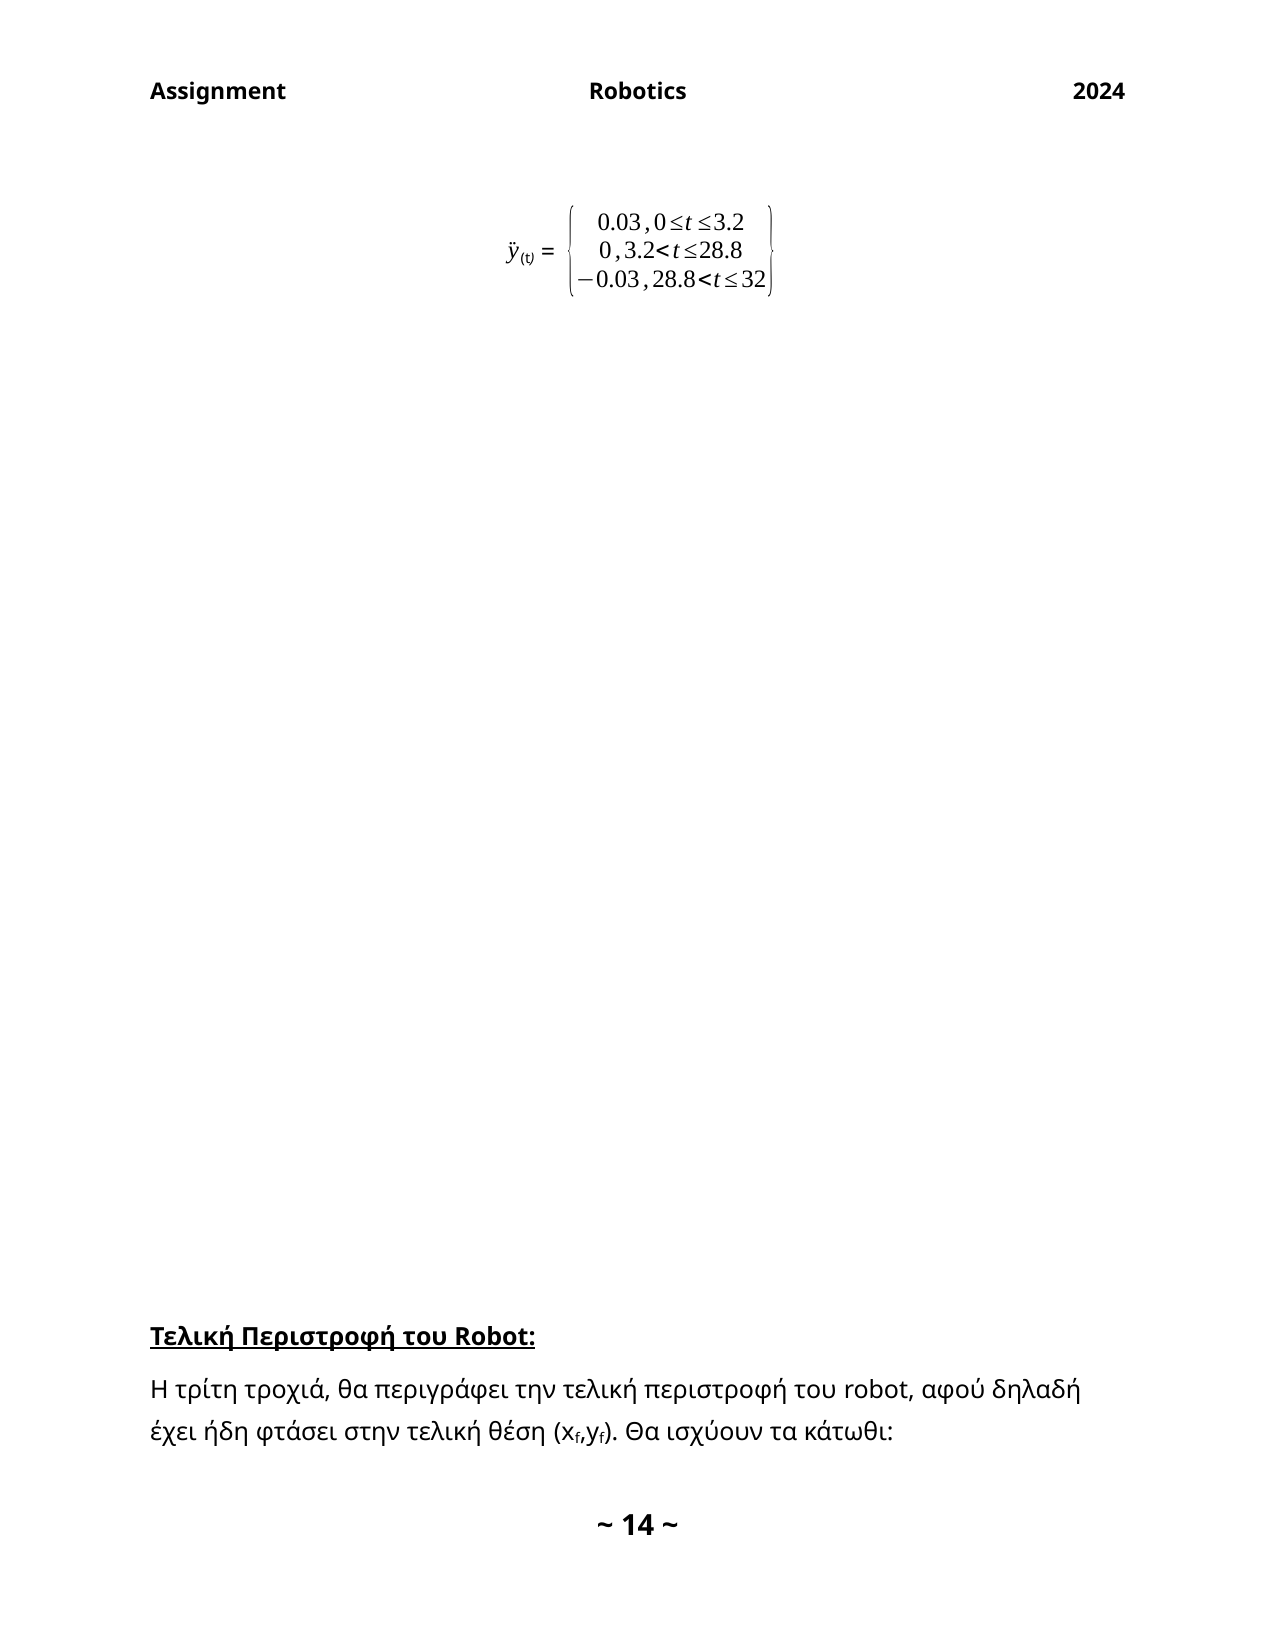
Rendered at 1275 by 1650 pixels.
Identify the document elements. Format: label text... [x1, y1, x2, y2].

text Τελική Περιστροφή του Robot: [150, 1318, 1125, 1352]
text Η τρίτη τροχιά, θα περιγράφει την τελική περιστροφή του robot, αφού δηλαδή έχει ήδη φτάσει στην τελική θέση (xf,yf). Θα ισχύουν τα κάτωθι: [150, 1372, 1125, 1449]
text (t) = [150, 203, 1125, 297]
